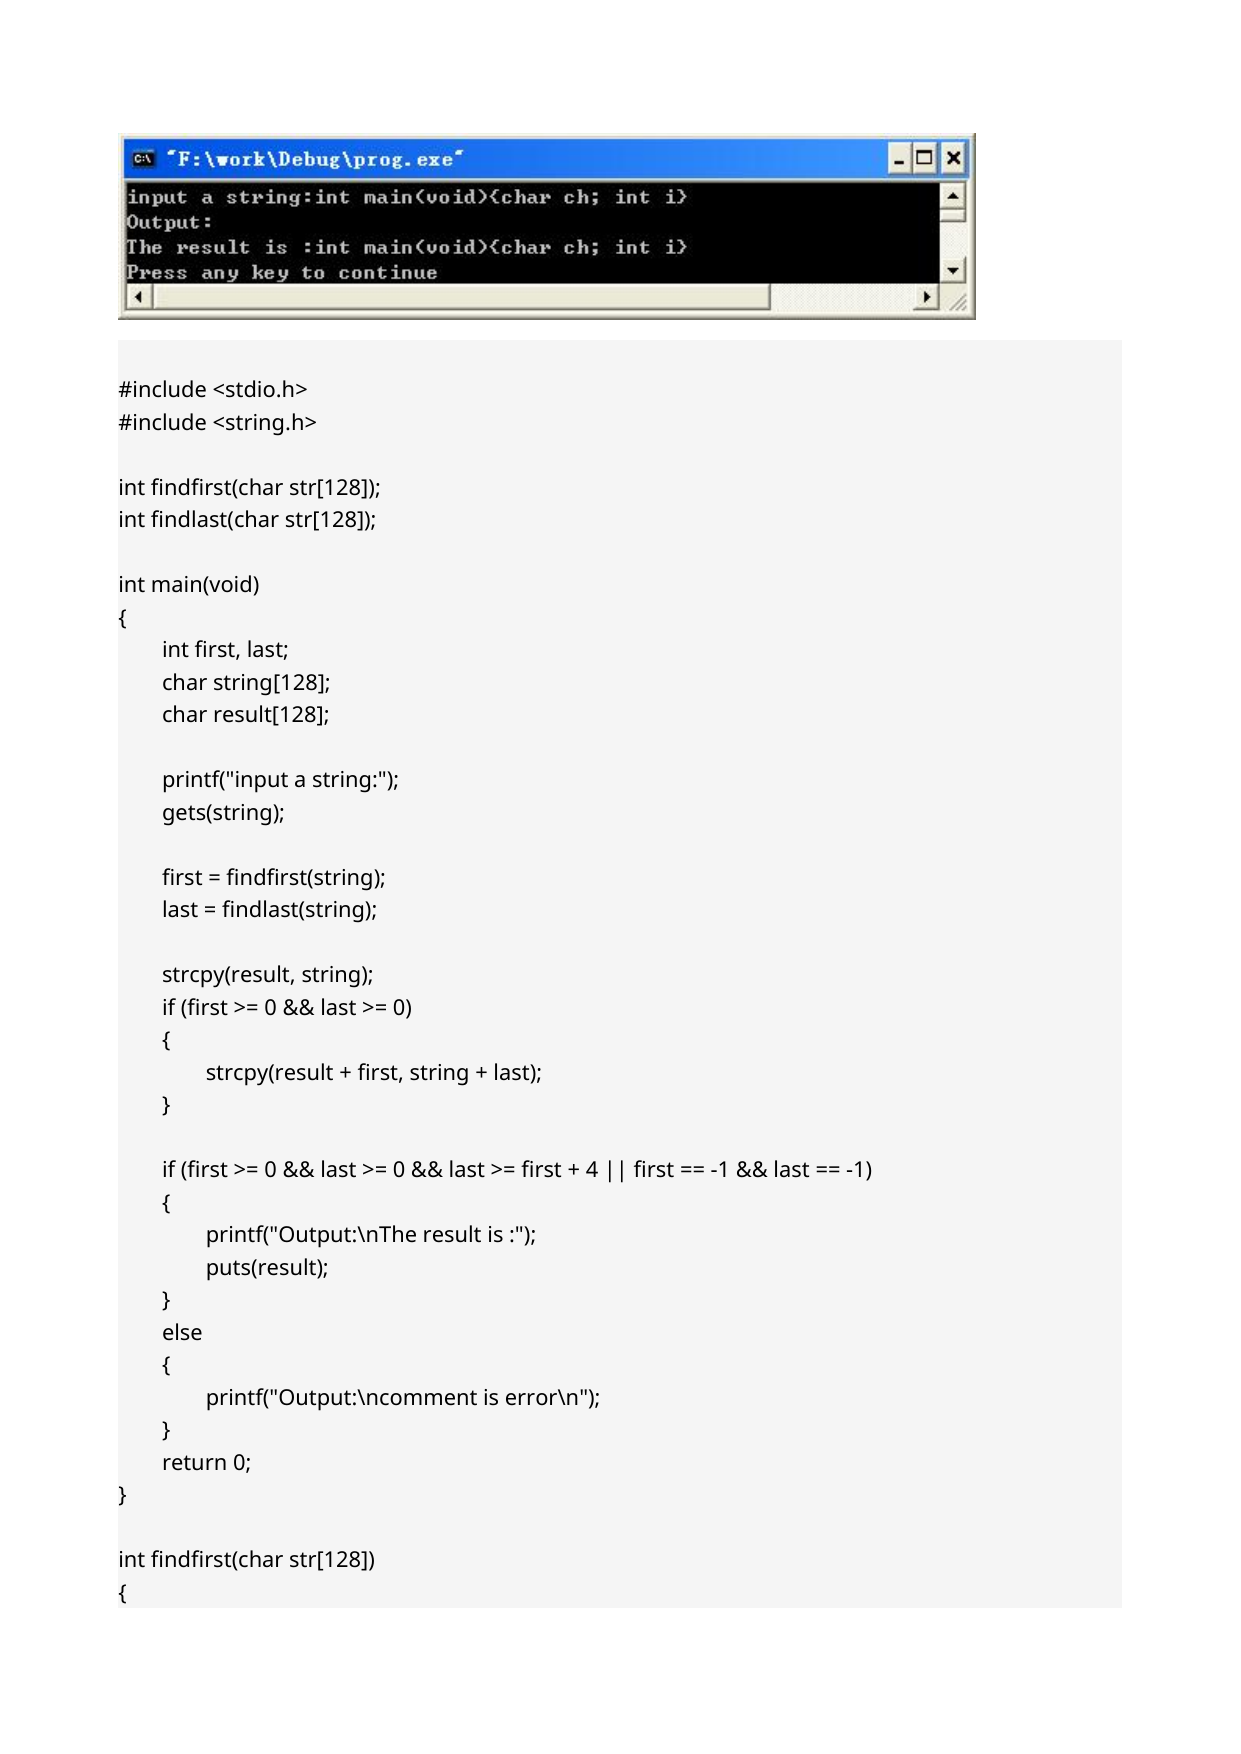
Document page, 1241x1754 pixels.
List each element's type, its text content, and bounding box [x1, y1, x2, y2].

text } [118, 1088, 1122, 1120]
text #include <stdio.h> [118, 373, 1122, 405]
text int findlast(char str[128]); [118, 503, 1122, 535]
text int first, last; [118, 633, 1122, 665]
text int main(void) [118, 568, 1122, 600]
text #include <string.h> [118, 405, 1122, 438]
text { [118, 1348, 1122, 1380]
text last = findlast(string); [118, 893, 1122, 925]
text int findfirst(char str[128]) [118, 1543, 1122, 1575]
text { [118, 600, 1122, 633]
text strcpy(result, string); [118, 958, 1122, 990]
text printf("Output:\ncomment is error\n"); [118, 1380, 1122, 1413]
text printf("Output:\nThe result is :"); [118, 1218, 1122, 1250]
text { [118, 1575, 1122, 1608]
text puts(result); [118, 1250, 1122, 1283]
text { [118, 1185, 1122, 1218]
text } [118, 1413, 1122, 1445]
text return 0; [118, 1445, 1122, 1478]
text } [118, 1283, 1122, 1315]
text int findfirst(char str[128]); [118, 470, 1122, 503]
text strcpy(result + first, string + last); [118, 1055, 1122, 1088]
text printf("input a string:"); [118, 763, 1122, 795]
text char result[128]; [118, 698, 1122, 730]
text { [118, 1023, 1122, 1055]
text char string[128]; [118, 665, 1122, 698]
picture [118, 133, 976, 320]
text } [118, 1478, 1122, 1510]
text gets(string); [118, 795, 1122, 828]
text if (first >= 0 && last >= 0) [118, 990, 1122, 1023]
text else [118, 1315, 1122, 1348]
text first = findfirst(string); [118, 860, 1122, 893]
text if (first >= 0 && last >= 0 && last >= first + 4 || first == -1 && last == -1) [118, 1153, 1122, 1185]
